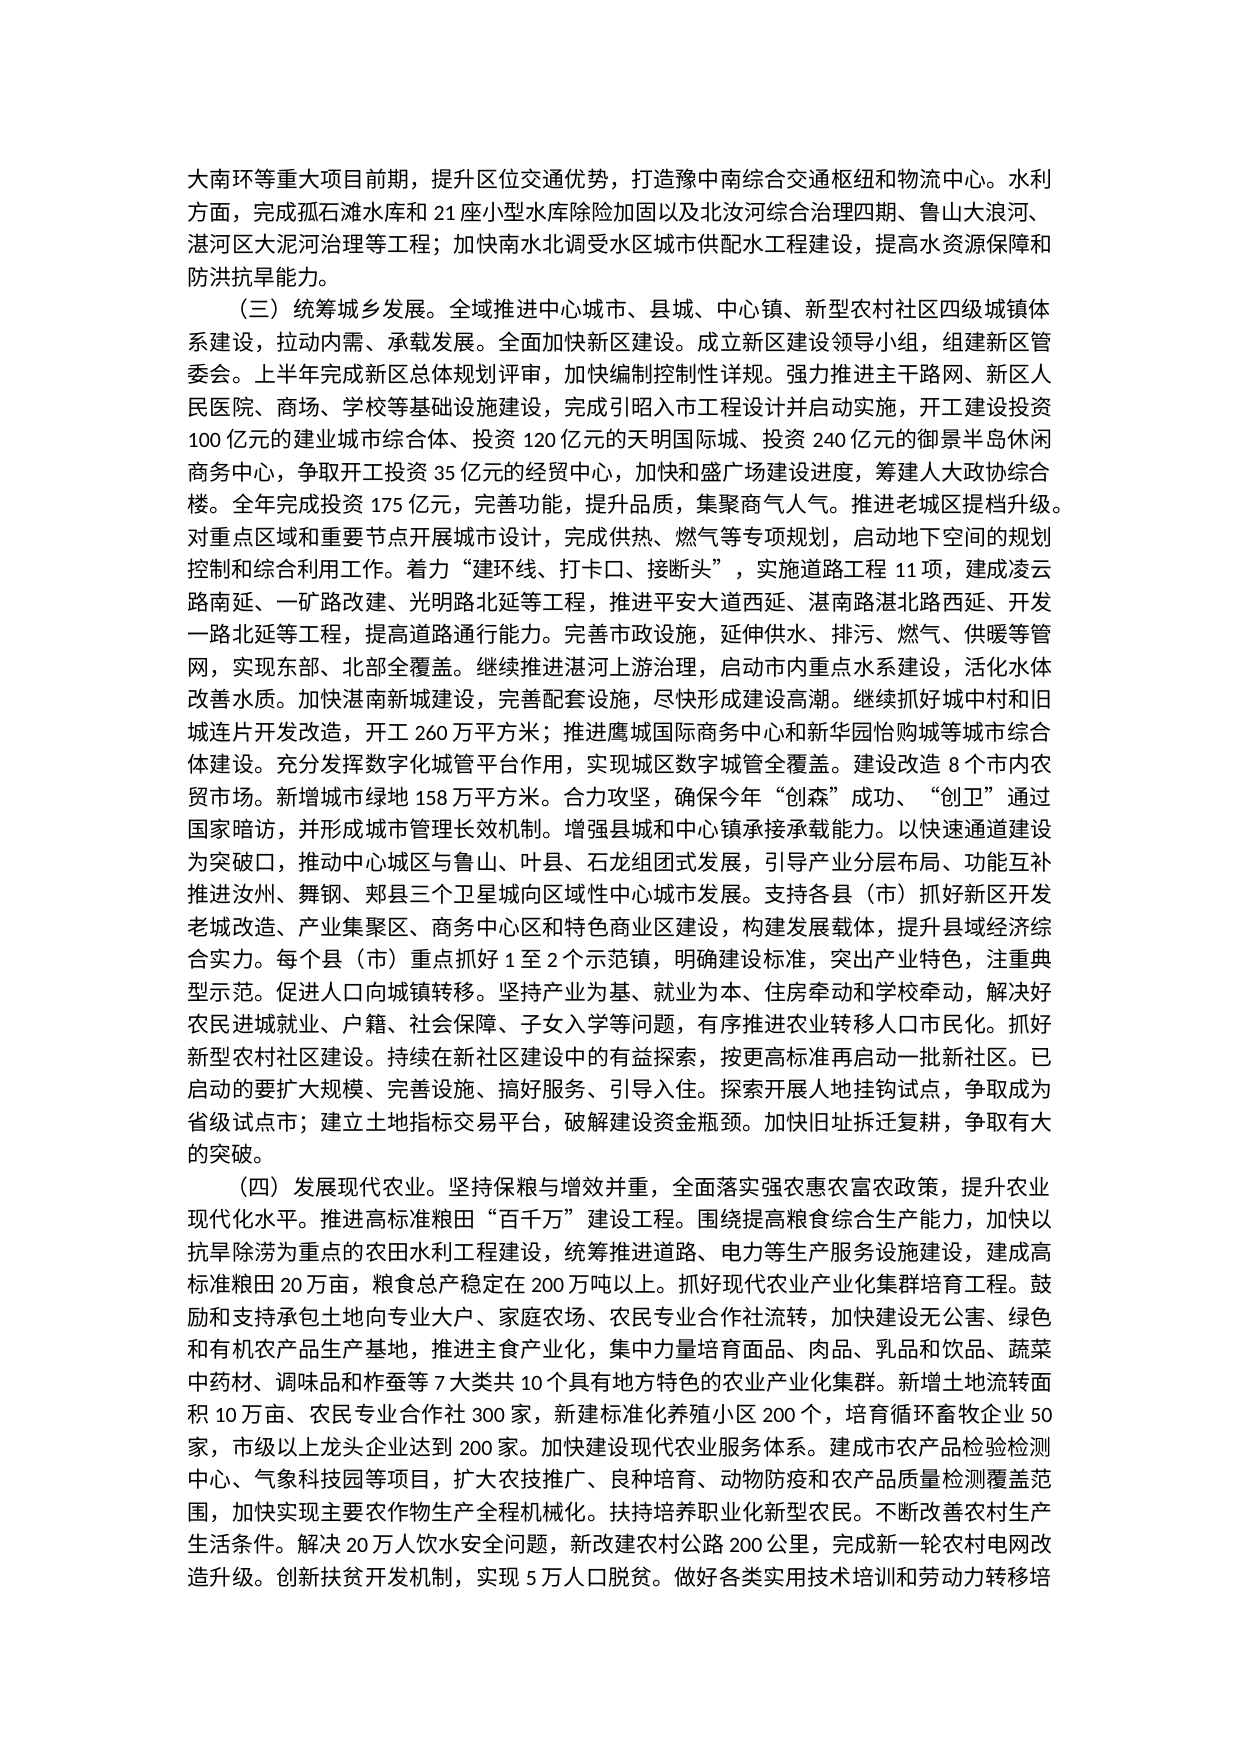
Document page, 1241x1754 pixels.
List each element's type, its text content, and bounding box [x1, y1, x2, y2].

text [187, 162, 1053, 292]
text （三）统筹城乡发展。全域推进中心城市、县城、中心镇、新型农村社区四级城镇体系建设，拉动内需、承载发展。全面加快新区建设。成立新区建设领导小组，组建新区管委会。上半年完成新区总体规划评审，加快编制控制性详规。强力推进主干路网、新区人民医院、商场、学校等基础设施建设，完成引昭入市工程设计并启动实施，开工建设投资100亿元的建业城市综合体、投资120亿元的天明国际城、投资240亿元的御景半岛休闲商务中心，争取开工投资35亿元的经贸中心，加快和盛广场建设进度，筹建人大政协综合楼。全年完成投资175亿元，完善功能，提升品质，集聚商气人气。推进老城区提档升级。对重点区域和重要节点开展城市设计，完成供热、燃气等专项规划，启动地下空间的规划控制和综合利用工作。着力“建环线、打卡口、接断头”，实施道路工程11项，建成凌云路南延、一矿路改建、光明路北延等工程，推进平安大道西延、湛南路湛北路西延、开发一路北延等工程，提高道路通行能力。完善市政设施，延伸供水、排污、燃气、供暖等管网，实现东部、北部全覆盖。继续推进湛河上游治理，启动市内重点水系建设，活化水体，改善水质。加快湛南新城建设，完善配套设施，尽快形成建设高潮。继续抓好城中村和旧城连片开发改造，开工260万平方米；推进鹰城国际商务中心和新华园怡购城等城市综合体建设。充分发挥数字化城管平台作用，实现城区数字城管全覆盖。建设改造8个市内农贸市场。新增城市绿地158万平方米。合力攻坚，确保今年“创森”成功、“创卫”通过国家暗访，并形成城市管理长效机制。增强县城和中心镇承接承载能力。以快速通道建设为突破口，推动中心城区与鲁山、叶县、石龙组团式发展，引导产业分层布局、功能互补。推进汝州、舞钢、郏县三个卫星城向区域性中心城市发展。支持各县（市）抓好新区开发、老城改造、产业集聚区、商务中心区和特色商业区建设，构建发展载体，提升县域经济综合实力。每个县（市）重点抓好1至2个示范镇，明确建设标准，突出产业特色，注重典型示范。促进人口向城镇转移。坚持产业为基、就业为本、住房牵动和学校牵动，解决好农民进城就业、户籍、社会保障、子女入学等问题，有序推进农业转移人口市民化。抓好新型农村社区建设。持续在新社区建设中的有益探索，按更高标准再启动一批新社区。已启动的要扩大规模、完善设施、搞好服务、引导入住。探索开展人地挂钩试点，争取成为省级试点市；建立土地指标交易平台，破解建设资金瓶颈。加快旧址拆迁复耕，争取有大的突破。 [187, 292, 1053, 1169]
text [187, 1169, 1053, 1592]
